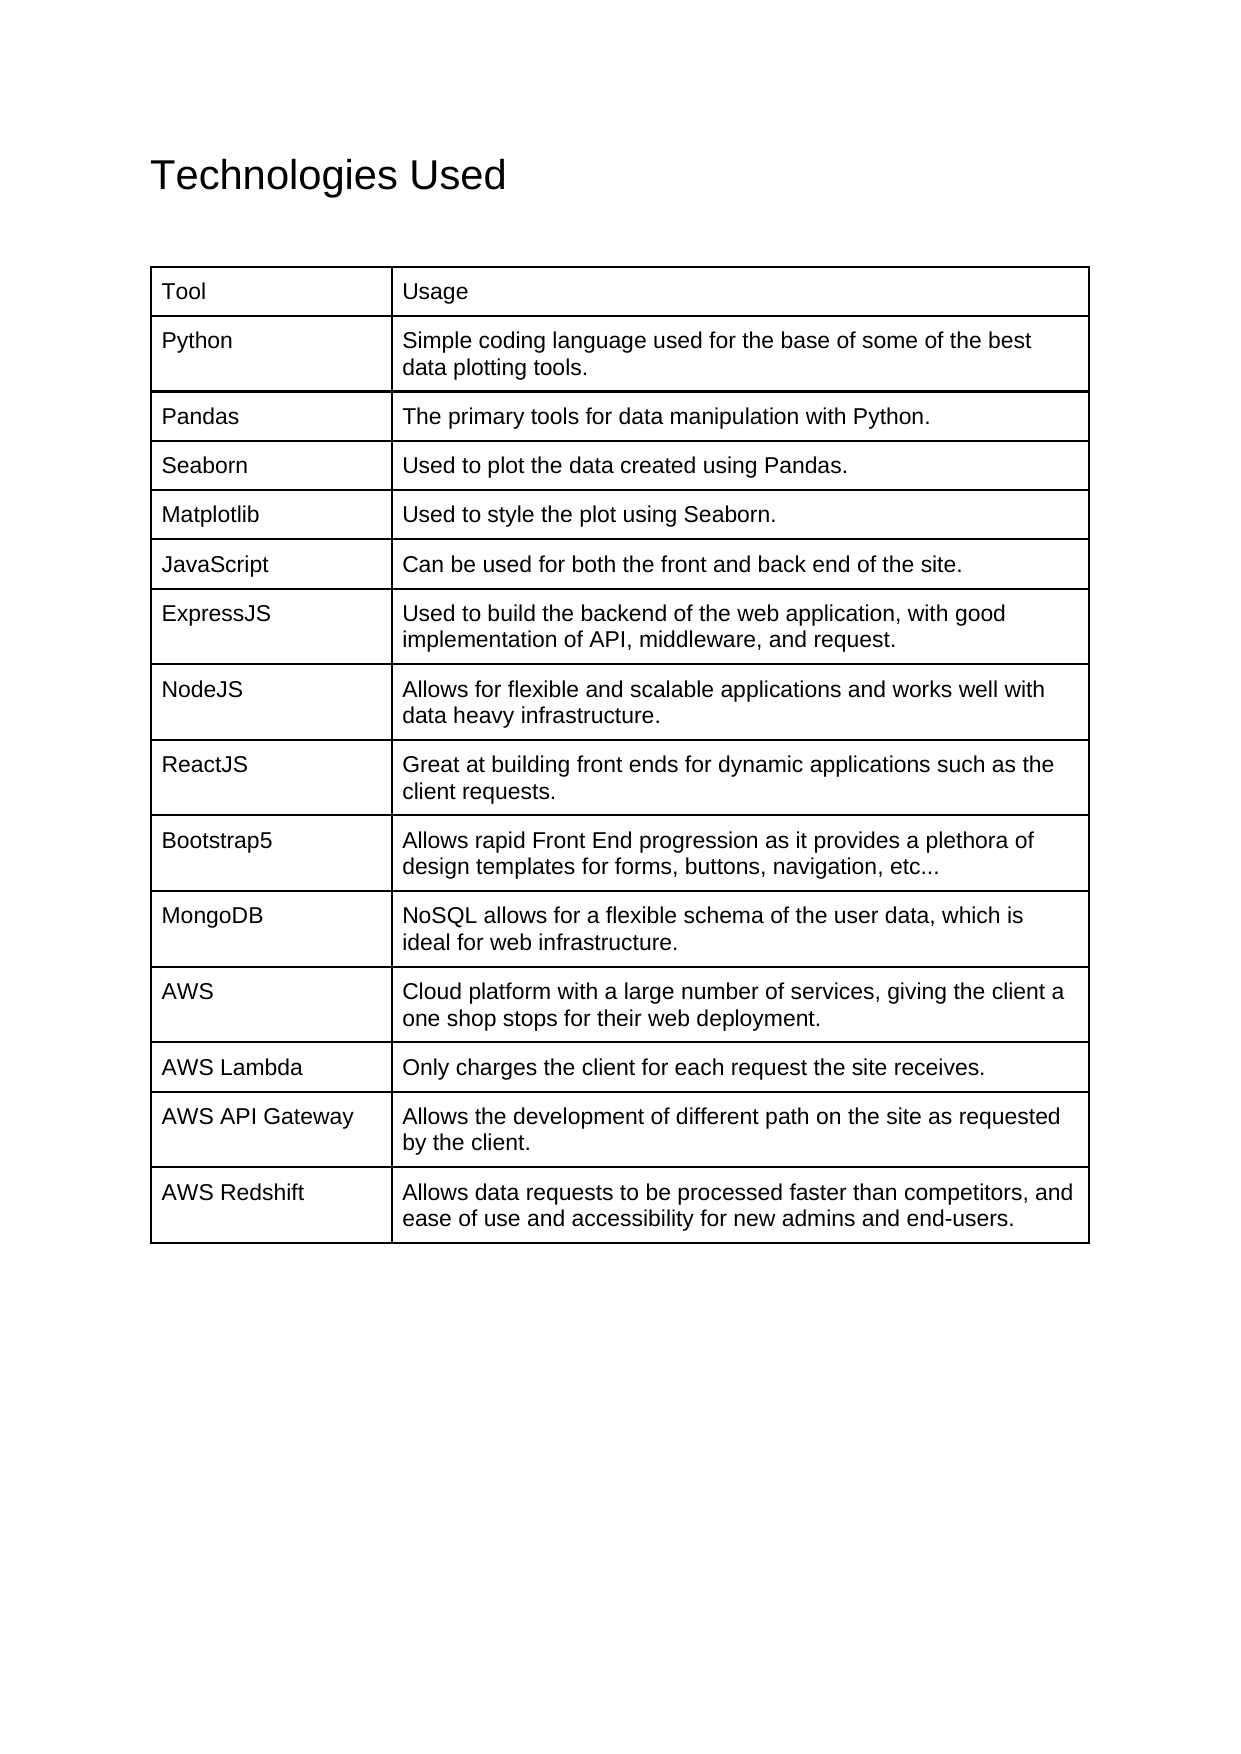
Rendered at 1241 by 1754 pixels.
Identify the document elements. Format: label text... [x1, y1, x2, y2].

table_cell Seaborn [152, 442, 391, 489]
table_cell ExpressJS [152, 590, 391, 663]
table_cell Bootstrap5 [152, 816, 391, 890]
table_cell AWS Lambda [152, 1043, 391, 1091]
table_header Tool [152, 268, 391, 315]
table_cell Matplotlib [152, 491, 391, 538]
table_cell Python [152, 317, 391, 390]
table_cell MongoDB [152, 892, 391, 966]
table_cell Cloud platform with a large number of services, giving the client a one shop stops for their web deployment. [393, 968, 1088, 1041]
table_cell Pandas [152, 393, 391, 440]
table_cell Used to build the backend of the web application, with good implementation of API, middleware, and request. [393, 590, 1088, 663]
table_cell Allows rapid Front End progression as it provides a plethora of design templates for forms, buttons, navigation, etc... [393, 816, 1088, 890]
table_cell Used to style the plot using Seaborn. [393, 491, 1088, 538]
table_cell Allows for flexible and scalable applications and works well with data heavy infrastructure. [393, 665, 1088, 739]
table_cell NoSQL allows for a flexible schema of the user data, which is ideal for web infrastructure. [393, 892, 1088, 966]
table_cell The primary tools for data manipulation with Python. [393, 393, 1088, 440]
table_cell JavaScript [152, 540, 391, 587]
text Technologies Used [150, 150, 1090, 198]
table_cell Allows data requests to be processed faster than competitors, and ease of use and accessibility for new admins and end-users. [393, 1168, 1088, 1242]
table_cell AWS [152, 968, 391, 1041]
table_cell Allows the development of different path on the site as requested by the client. [393, 1093, 1088, 1166]
table_cell NodeJS [152, 665, 391, 739]
table_header Usage [393, 268, 1088, 315]
table_cell Only charges the client for each request the site receives. [393, 1043, 1088, 1091]
table_cell Can be used for both the front and back end of the site. [393, 540, 1088, 587]
table_cell Simple coding language used for the base of some of the best data plotting tools. [393, 317, 1088, 390]
table_cell AWS API Gateway [152, 1093, 391, 1166]
table_cell Used to plot the data created using Pandas. [393, 442, 1088, 489]
table_cell ReactJS [152, 741, 391, 814]
table_cell Great at building front ends for dynamic applications such as the client requests. [393, 741, 1088, 814]
table_cell AWS Redshift [152, 1168, 391, 1242]
